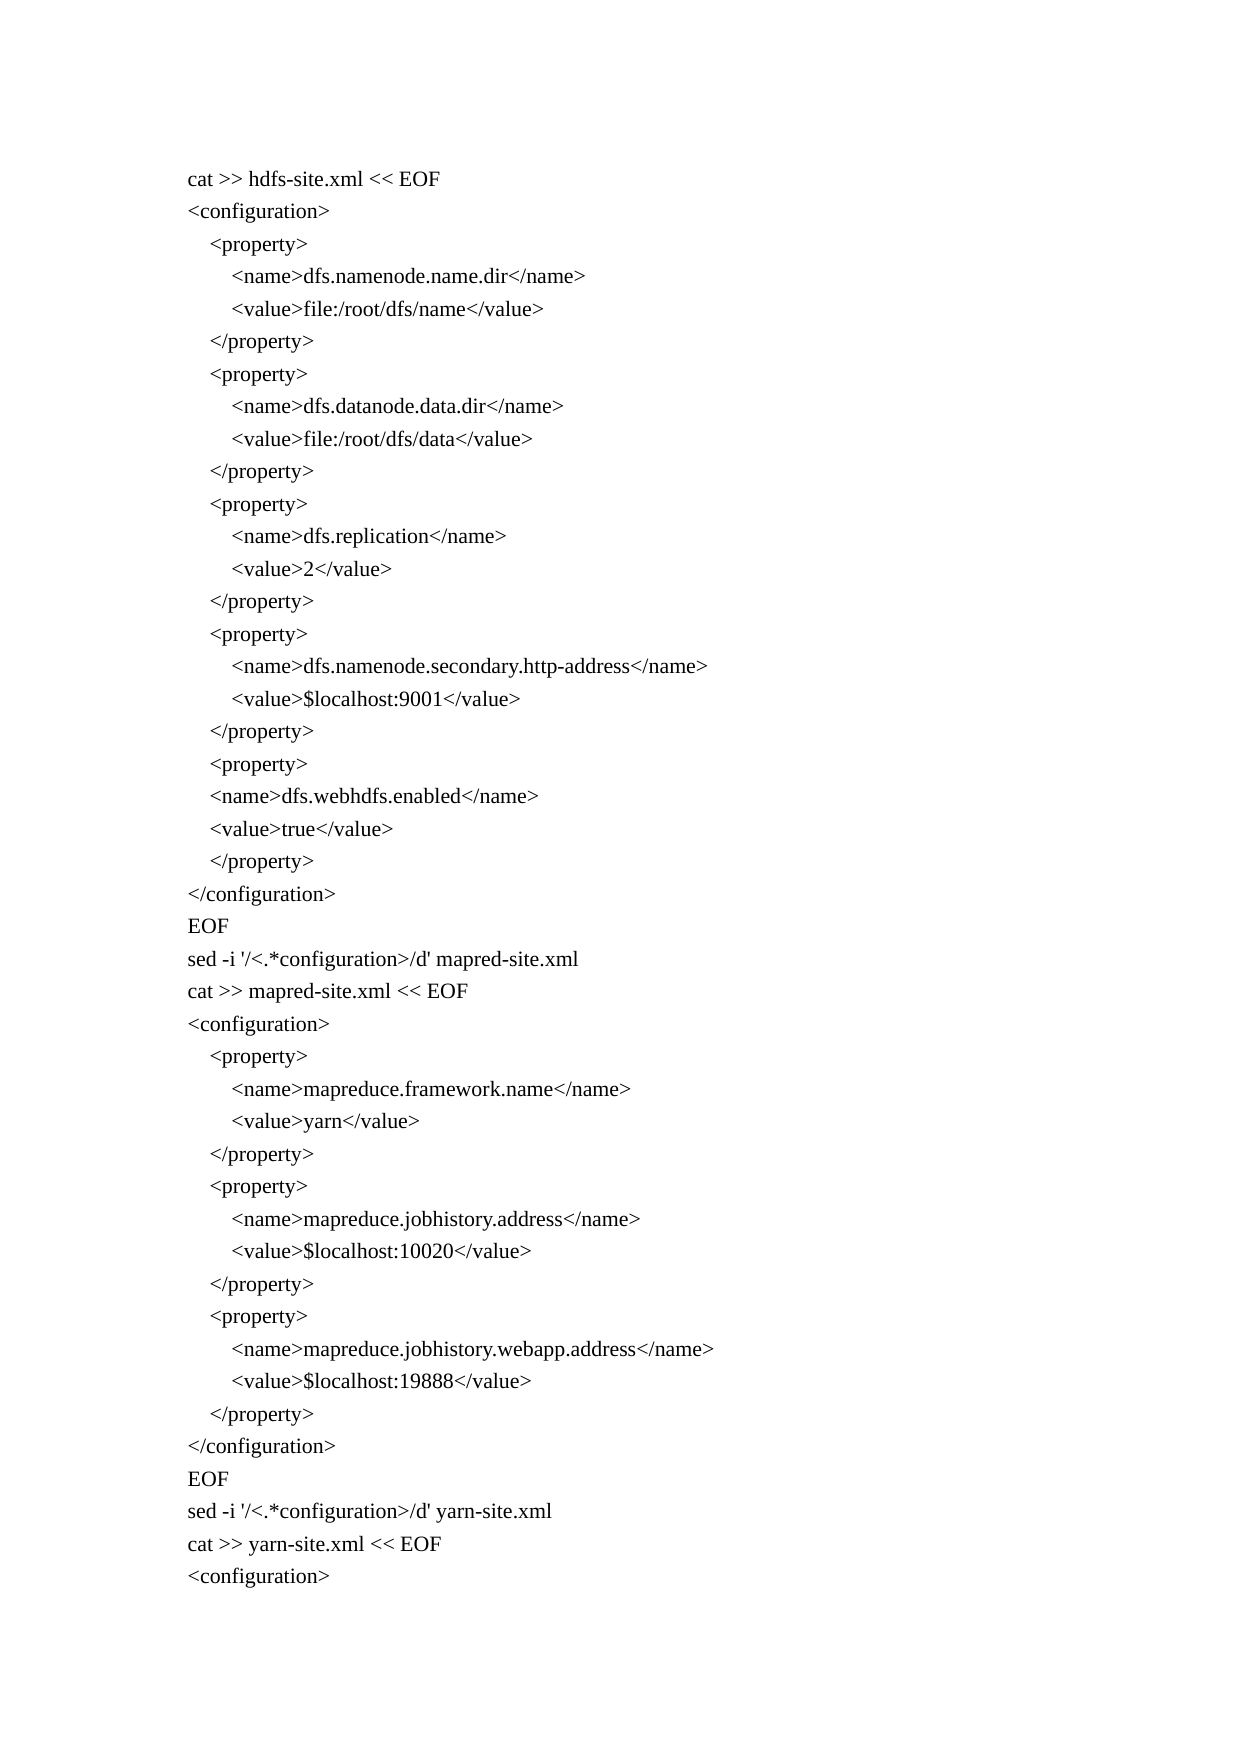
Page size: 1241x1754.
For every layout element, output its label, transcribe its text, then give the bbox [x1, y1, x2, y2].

list </property> [187, 714, 1053, 747]
list <name>dfs.datanode.data.dir</name> [187, 389, 1053, 422]
list </configuration> [187, 877, 1053, 909]
list </property> [187, 584, 1053, 617]
list <value>file:/root/dfs/name</value> [187, 292, 1053, 324]
list </property> [187, 454, 1053, 487]
list cat >> hdfs-site.xml << EOF [187, 162, 1053, 194]
list <name>mapreduce.jobhistory.webapp.address</name> [187, 1332, 1053, 1364]
list <name>dfs.namenode.secondary.http-address</name> [187, 649, 1053, 682]
list <value>2</value> [187, 552, 1053, 584]
list <configuration> [187, 1007, 1053, 1039]
list sed -i '/<.*configuration>/d' mapred-site.xml [187, 942, 1053, 974]
list <property> [187, 1169, 1053, 1202]
list <value>true</value> [187, 812, 1053, 844]
list <property> [187, 357, 1053, 389]
list <value>$localhost:19888</value> [187, 1364, 1053, 1397]
list <value>yarn</value> [187, 1104, 1053, 1137]
list <name>mapreduce.jobhistory.address</name> [187, 1202, 1053, 1234]
list EOF [187, 1462, 1053, 1494]
list <value>file:/root/dfs/data</value> [187, 422, 1053, 454]
list <property> [187, 617, 1053, 649]
list cat >> mapred-site.xml << EOF [187, 974, 1053, 1007]
list sed -i '/<.*configuration>/d' yarn-site.xml [187, 1494, 1053, 1527]
list </property> [187, 844, 1053, 877]
list <name>mapreduce.framework.name</name> [187, 1072, 1053, 1104]
list <property> [187, 1299, 1053, 1332]
list <property> [187, 1039, 1053, 1072]
list </property> [187, 1267, 1053, 1299]
list <name>dfs.replication</name> [187, 519, 1053, 552]
list <configuration> [187, 1559, 1053, 1592]
list cat >> yarn-site.xml << EOF [187, 1527, 1053, 1559]
list </configuration> [187, 1429, 1053, 1462]
list <property> [187, 227, 1053, 259]
list </property> [187, 1137, 1053, 1169]
list <configuration> [187, 194, 1053, 227]
list <value>$localhost:10020</value> [187, 1234, 1053, 1267]
list <property> [187, 487, 1053, 519]
list <value>$localhost:9001</value> [187, 682, 1053, 714]
list <name>dfs.webhdfs.enabled</name> [187, 779, 1053, 812]
list <name>dfs.namenode.name.dir</name> [187, 259, 1053, 292]
list </property> [187, 324, 1053, 357]
list EOF [187, 909, 1053, 942]
list <property> [187, 747, 1053, 779]
list </property> [187, 1397, 1053, 1429]
